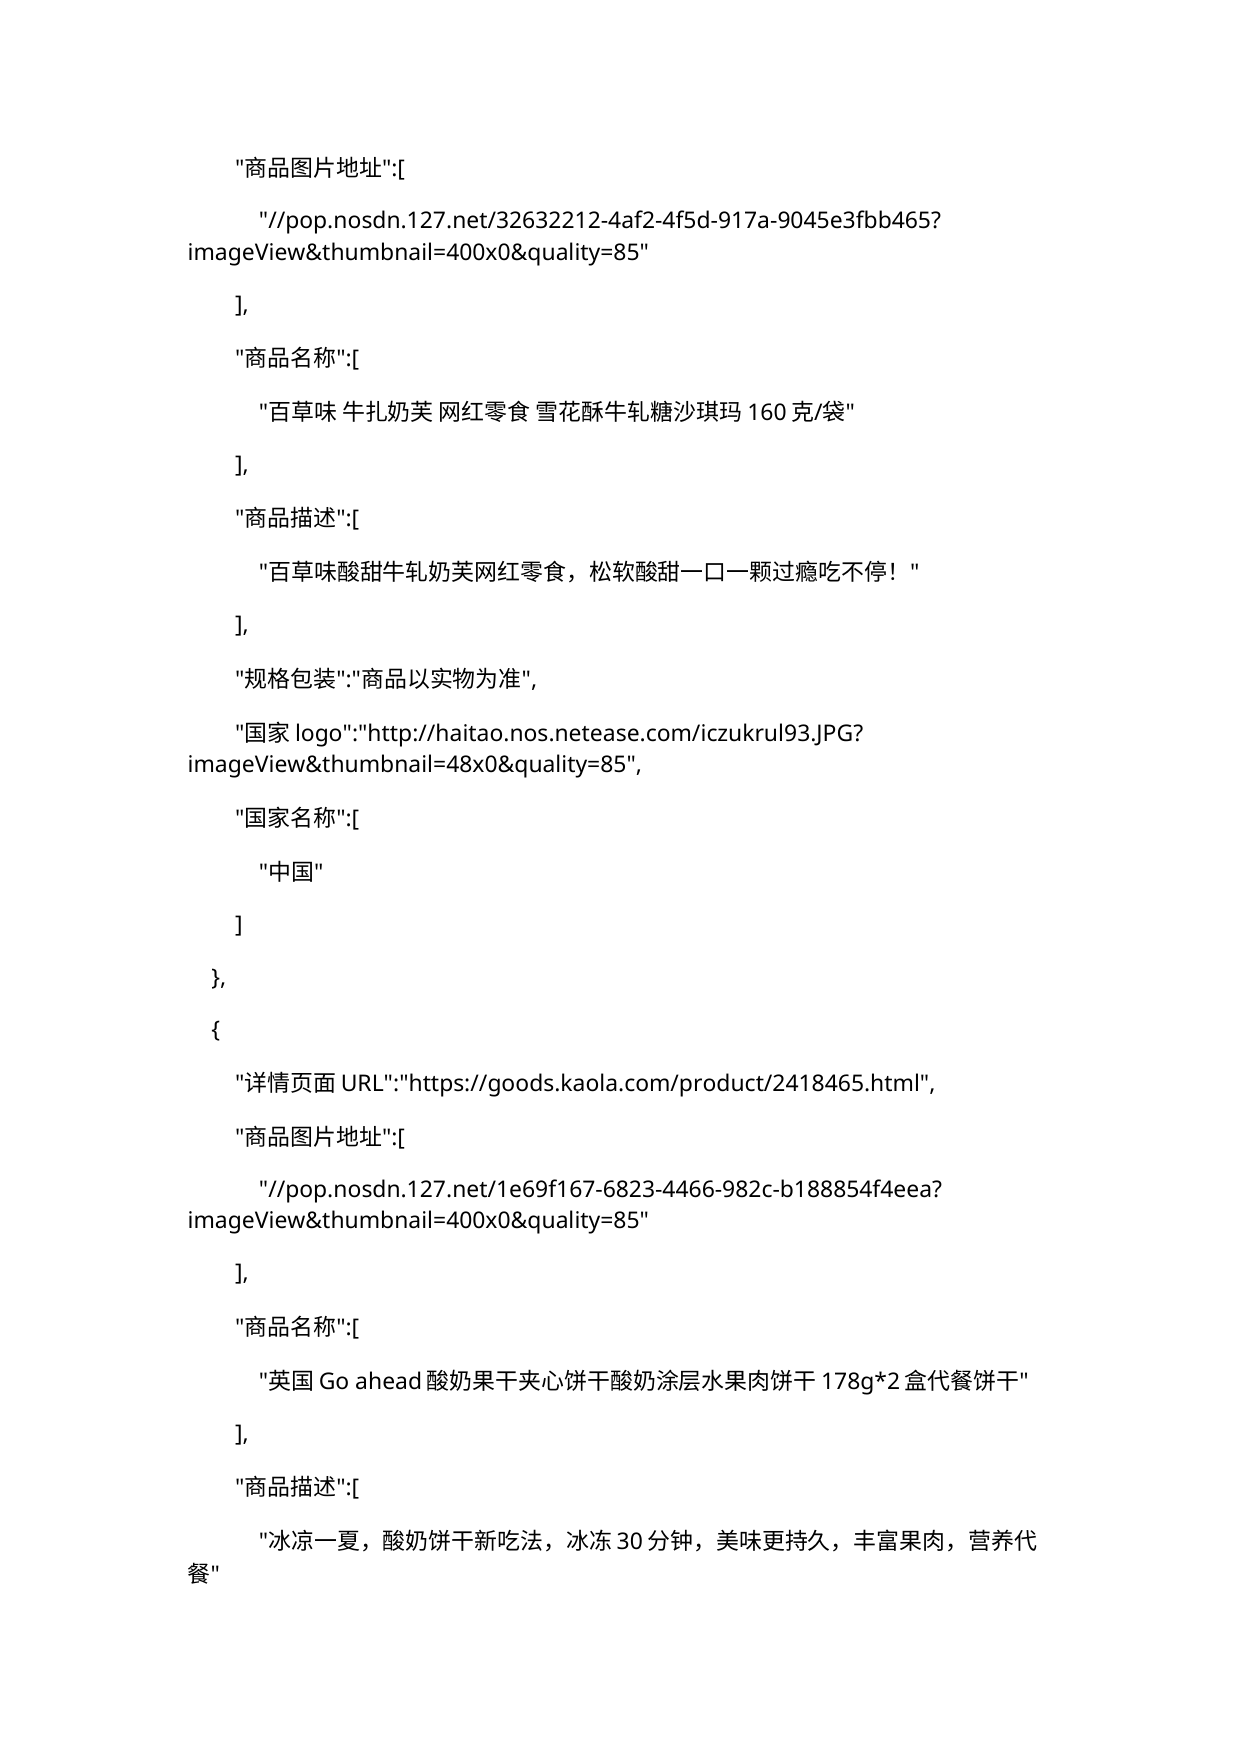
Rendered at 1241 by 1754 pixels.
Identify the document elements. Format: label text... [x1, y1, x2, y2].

text { [187, 1012, 1053, 1044]
text ] [187, 908, 1053, 939]
text "规格包装":"商品以实物为准", [187, 660, 1053, 694]
text ], [187, 287, 1053, 319]
text "百草味 牛扎奶芙 网红零食 雪花酥牛轧糖沙琪玛 160克/袋" [187, 394, 1053, 427]
text "商品图片地址":[ [187, 150, 1053, 183]
text "冰凉一夏，酸奶饼干新吃法，冰冻30分钟，美味更持久，丰富果肉，营养代餐" [187, 1523, 1053, 1589]
text "商品名称":[ [187, 1308, 1053, 1342]
text "商品图片地址":[ [187, 1119, 1053, 1152]
text ], [187, 608, 1053, 639]
text ], [187, 1417, 1053, 1448]
text "中国" [187, 854, 1053, 887]
text }, [187, 960, 1053, 992]
text "//pop.nosdn.127.net/32632212-4af2-4f5d-917a-9045e3fbb465?imageView&thumbnail=400x0&quality=85" [187, 204, 1053, 267]
text "国家名称":[ [187, 800, 1053, 833]
text "//pop.nosdn.127.net/1e69f167-6823-4466-982c-b188854f4eea?imageView&thumbnail=400x0&quality=85" [187, 1173, 1053, 1235]
text "商品名称":[ [187, 339, 1053, 373]
text ], [187, 1256, 1053, 1287]
text ], [187, 448, 1053, 479]
text "百草味酸甜牛轧奶芙网红零食，松软酸甜一口一颗过瘾吃不停！" [187, 554, 1053, 587]
text "详情页面URL":"https://goods.kaola.com/product/2418465.html", [187, 1064, 1053, 1098]
text "英国Go ahead酸奶果干夹心饼干酸奶涂层水果肉饼干178g*2盒代餐饼干" [187, 1362, 1053, 1396]
text "国家logo":"http://haitao.nos.netease.com/iczukrul93.JPG?imageView&thumbnail=48x0&quality=85", [187, 714, 1053, 779]
text "商品描述":[ [187, 500, 1053, 533]
text "商品描述":[ [187, 1469, 1053, 1502]
